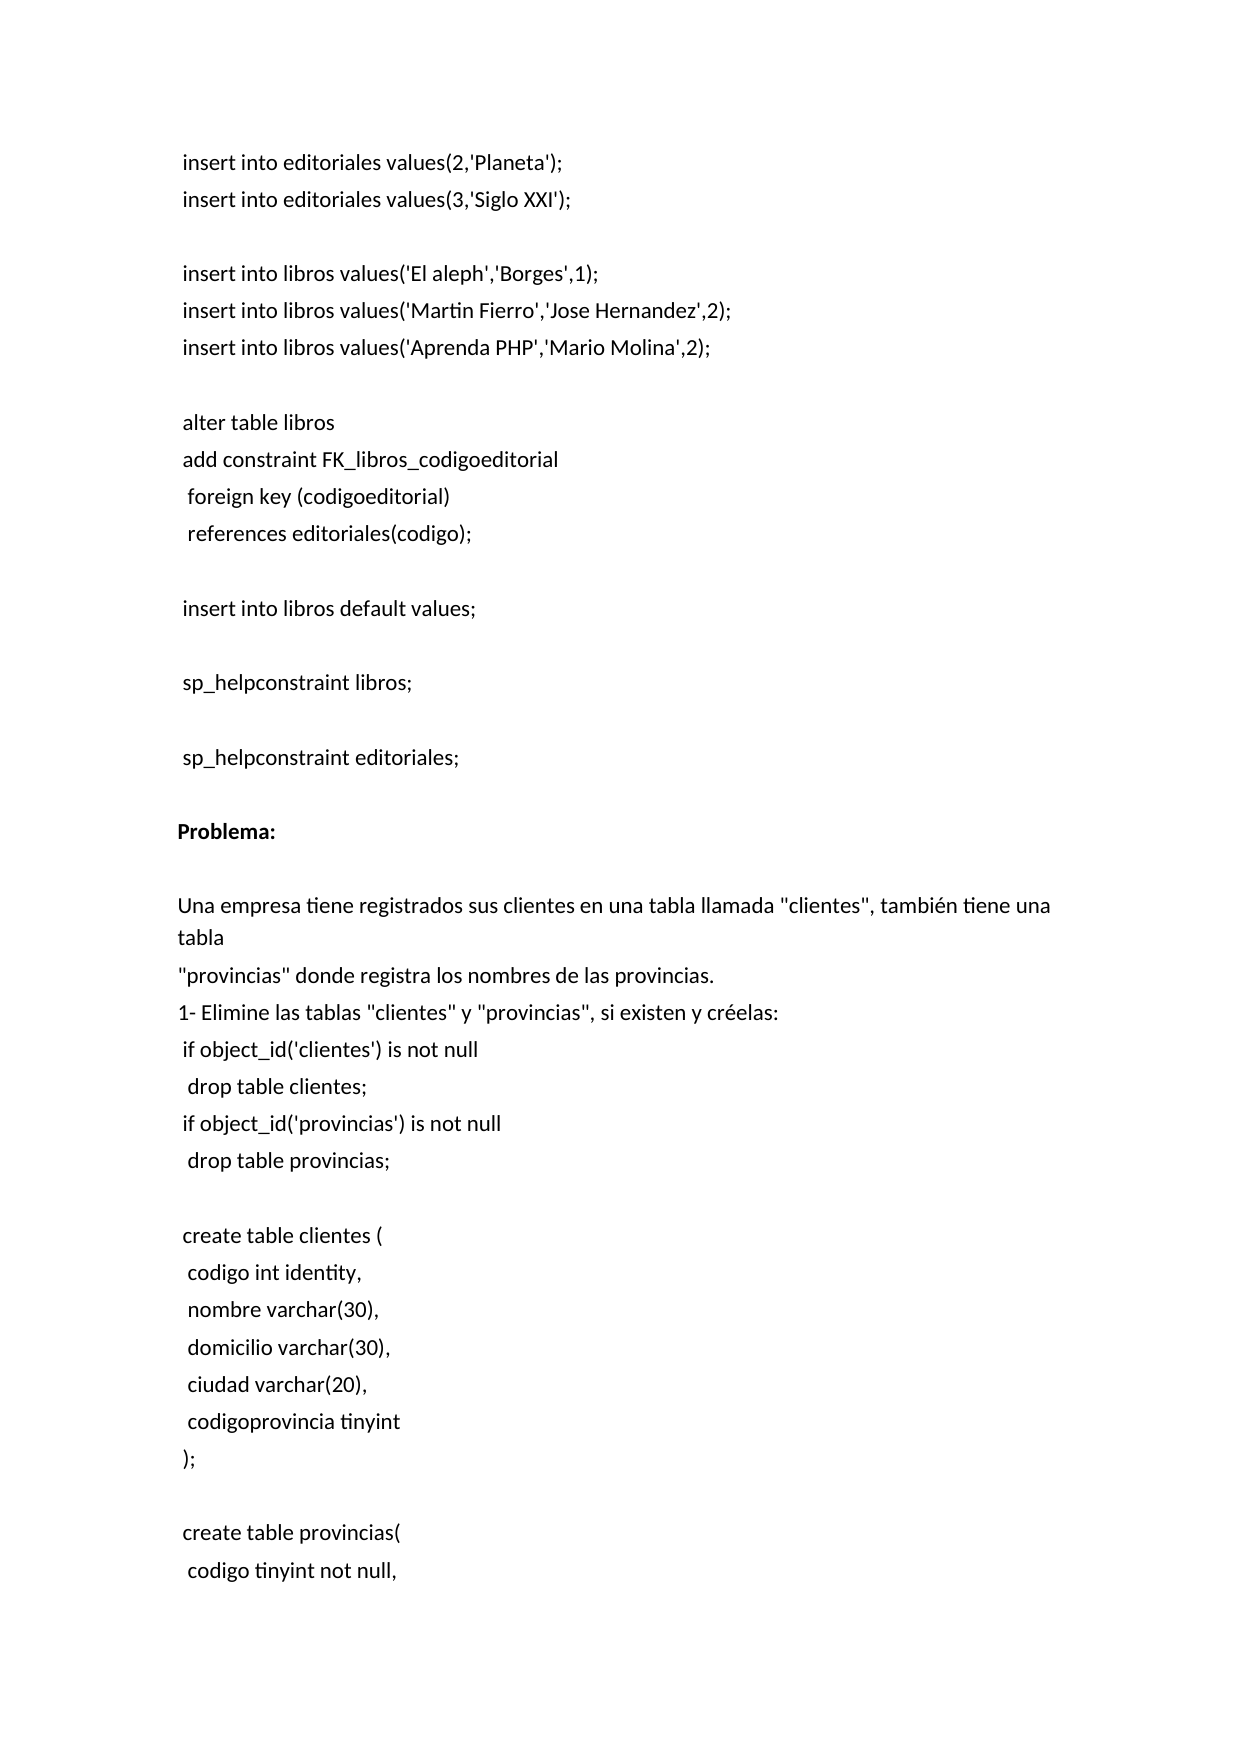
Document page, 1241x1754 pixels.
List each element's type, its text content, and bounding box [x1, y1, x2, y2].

text sp_helpconstraint editoriales; [177, 743, 1063, 771]
text insert into libros values('Aprenda PHP','Mario Molina',2); [177, 333, 1063, 362]
text "provincias" donde registra los nombres de las provincias. [177, 961, 1063, 989]
text nombre varchar(30), [177, 1295, 1063, 1323]
text codigo tinyint not null, [177, 1556, 1063, 1584]
text alter table libros [177, 408, 1063, 436]
text if object_id('clientes') is not null [177, 1035, 1063, 1063]
text if object_id('provincias') is not null [177, 1109, 1063, 1137]
text insert into libros values('Martin Fierro','Jose Hernandez',2); [177, 296, 1063, 324]
text codigoprovincia tinyint [177, 1407, 1063, 1435]
text Una empresa tiene registrados sus clientes en una tabla llamada "clientes", también tiene una tabla [177, 891, 1063, 952]
text create table clientes ( [177, 1221, 1063, 1249]
text domicilio varchar(30), [177, 1333, 1063, 1361]
text add constraint FK_libros_codigoeditorial [177, 445, 1063, 473]
text drop table clientes; [177, 1072, 1063, 1100]
text codigo int identity, [177, 1258, 1063, 1286]
text insert into libros default values; [177, 594, 1063, 622]
text insert into editoriales values(3,'Siglo XXI'); [177, 185, 1063, 213]
text ciudad varchar(20), [177, 1370, 1063, 1398]
text sp_helpconstraint libros; [177, 668, 1063, 696]
text create table provincias( [177, 1518, 1063, 1547]
text Problema: [177, 817, 1063, 845]
text foreign key (codigoeditorial) [177, 482, 1063, 510]
text drop table provincias; [177, 1147, 1063, 1175]
text insert into editoriales values(2,'Planeta'); [177, 148, 1063, 176]
text ); [177, 1444, 1063, 1472]
text references editoriales(codigo); [177, 519, 1063, 547]
text insert into libros values('El aleph','Borges',1); [177, 259, 1063, 287]
text 1- Elimine las tablas "clientes" y "provincias", si existen y créelas: [177, 998, 1063, 1026]
